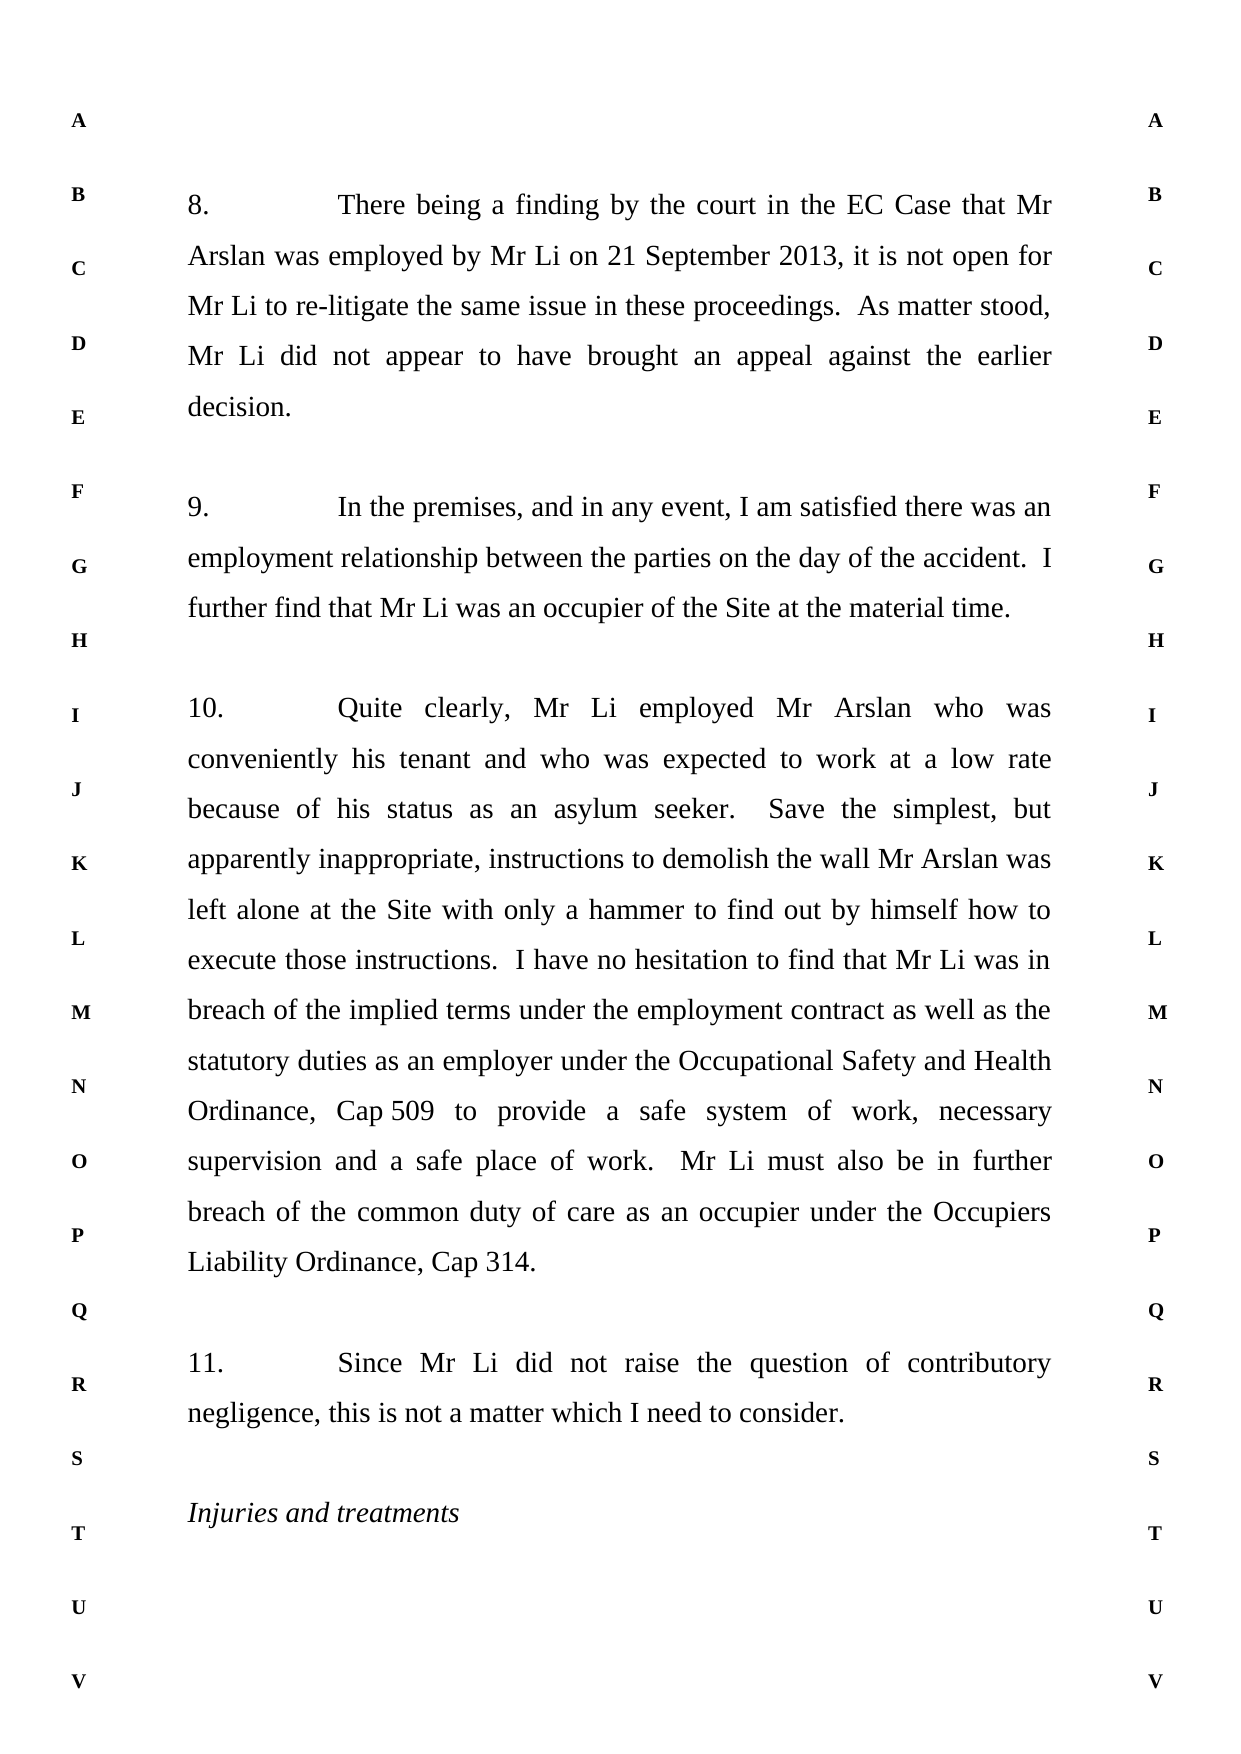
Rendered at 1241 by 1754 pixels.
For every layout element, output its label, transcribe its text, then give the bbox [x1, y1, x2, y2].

list Since Mr Li did not raise the question of contributory negligence, this is not a matter which I need to consider. [187, 1345, 1053, 1428]
list In the premises, and in any event, I am satisfied there was an employment relationship between the parties on the day of the accident. I further find that Mr Li was an occupier of the Site at the material time. [187, 489, 1053, 623]
list Injuries and treatments [187, 1496, 1053, 1529]
list There being a finding by the court in the EC Case that Mr Arslan was employed by Mr Li on 21 September 2013, it is not open for Mr Li to re-litigate the same issue in these proceedings. As matter stood, Mr Li did not appear to have brought an appeal against the earlier decision. [187, 187, 1053, 422]
list Quite clearly, Mr Li employed Mr Arslan who was conveniently his tenant and who was expected to work at a low rate because of his status as an asylum seeker. Save the simplest, but apparently inappropriate, instructions to demolish the wall Mr Arslan was left alone at the Site with only a hammer to find out by himself how to execute those instructions. I have no hesitation to find that Mr Li was in breach of the implied terms under the employment contract as well as the statutory duties as an employer under the Occupational Safety and Health Ordinance, Cap 509 to provide a safe system of work, necessary supervision and a safe place of work. Mr Li must also be in further breach of the common duty of care as an occupier under the Occupiers Liability Ordinance, Cap 314. [187, 691, 1053, 1278]
